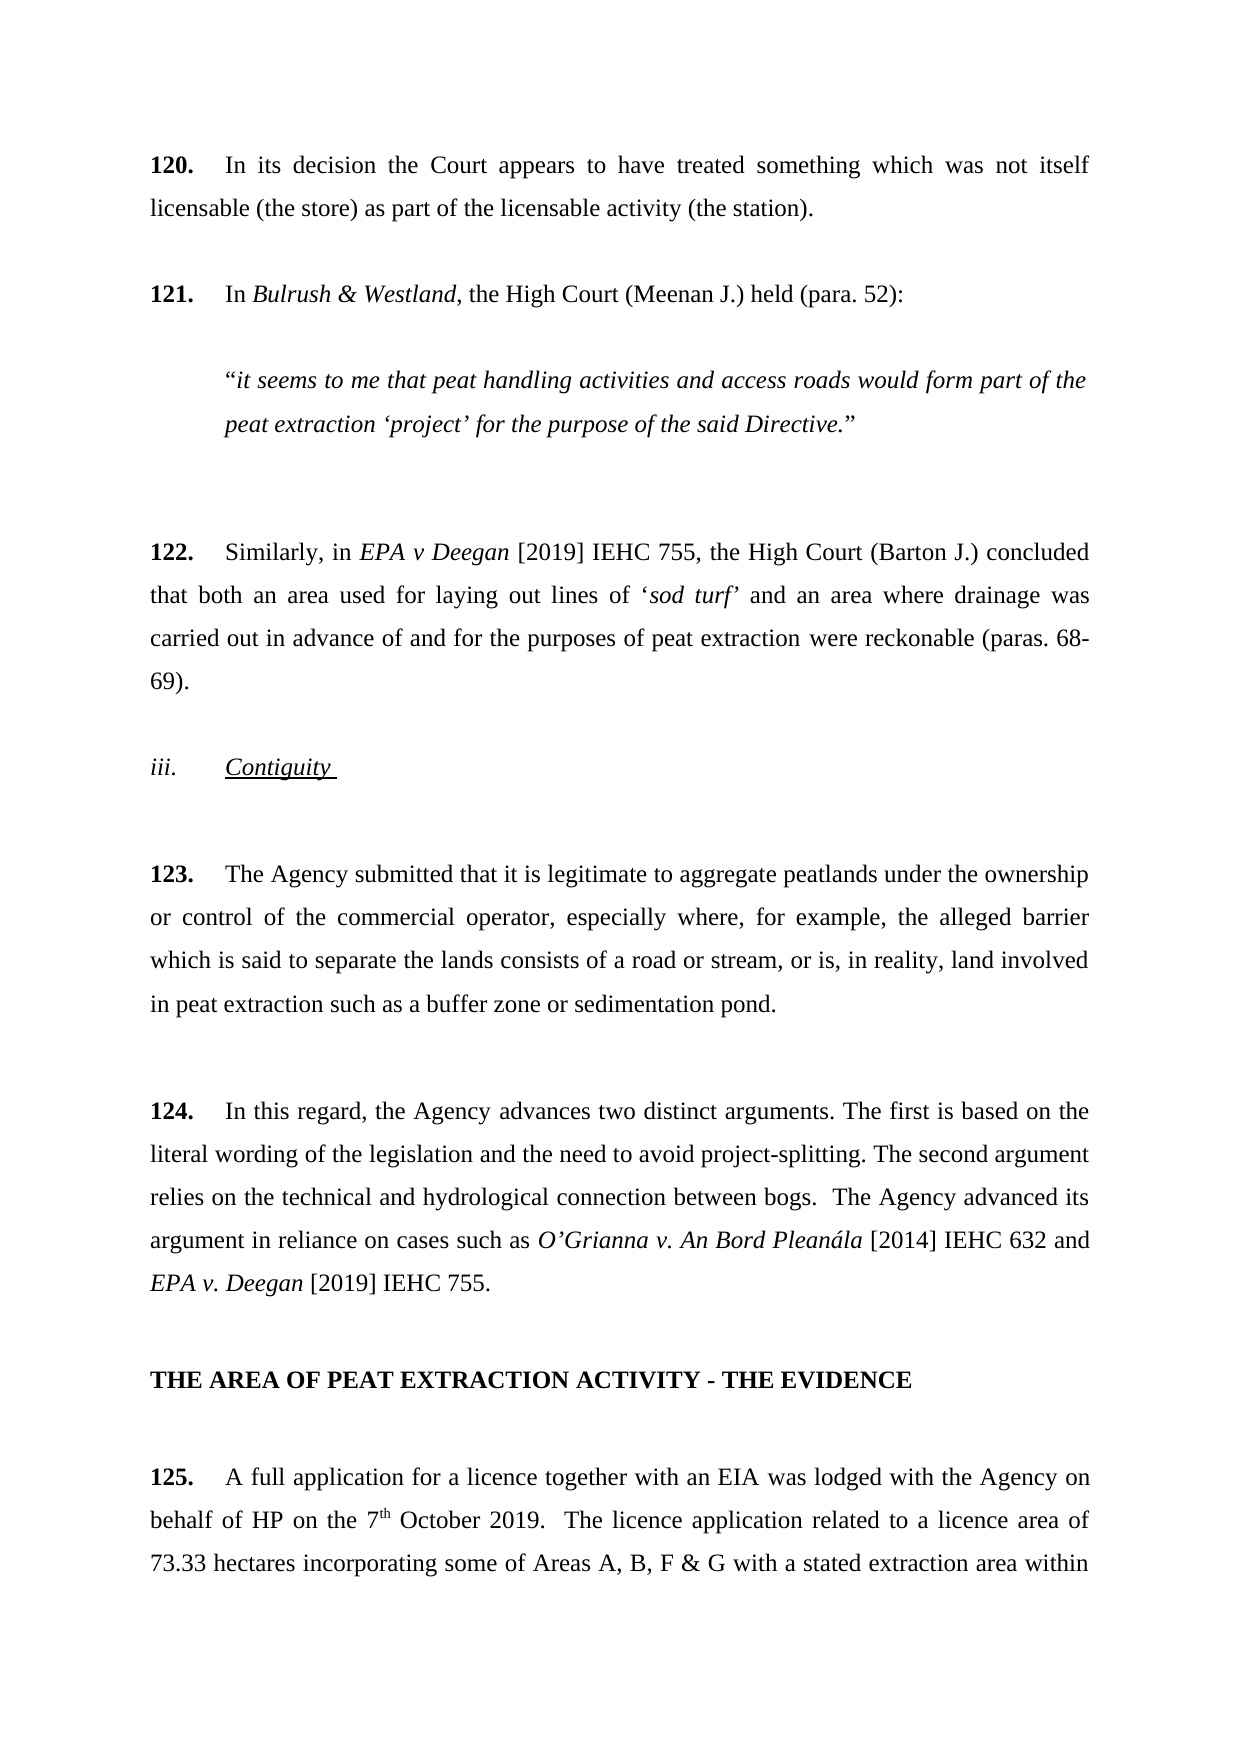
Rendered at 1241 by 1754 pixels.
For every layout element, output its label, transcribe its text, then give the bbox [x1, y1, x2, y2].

text THE AREA OF PEAT EXTRACTION ACTIVITY - THE EVIDENCE [150, 1365, 1090, 1394]
text “it seems to me that peat handling activities and access roads would form part of the peat extraction ‘project’ for the purpose of the said Directive.” [225, 366, 1090, 437]
list In its decision the Court appears to have treated something which was not itself licensable (the store) as part of the licensable activity (the station). [150, 150, 1090, 222]
list In Bulrush & Westland, the High Court (Meenan J.) held (para. 52): [150, 279, 1090, 308]
list In this regard, the Agency advances two distinct arguments. The first is based on the literal wording of the legislation and the need to avoid project-splitting. The second argument relies on the technical and hydrological connection between bogs. The Agency advanced its argument in reliance on cases such as O’Grianna v. An Bord Pleanála [2014] IEHC 632 and EPA v. Deegan [2019] IEHC 755. [150, 1096, 1090, 1297]
list Contiguity [150, 752, 1090, 781]
list The Agency submitted that it is legitimate to aggregate peatlands under the ownership or control of the commercial operator, especially where, for example, the alleged barrier which is said to separate the lands consists of a road or stream, or is, in reality, land involved in peat extraction such as a buffer zone or sedimentation pond. [150, 859, 1090, 1017]
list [150, 1462, 1090, 1577]
list Similarly, in EPA v Deegan [2019] IEHC 755, the High Court (Barton J.) concluded that both an area used for laying out lines of ‘sod turf’ and an area where drainage was carried out in advance of and for the purposes of peat extraction were reckonable (paras. 68-69). [150, 537, 1090, 695]
